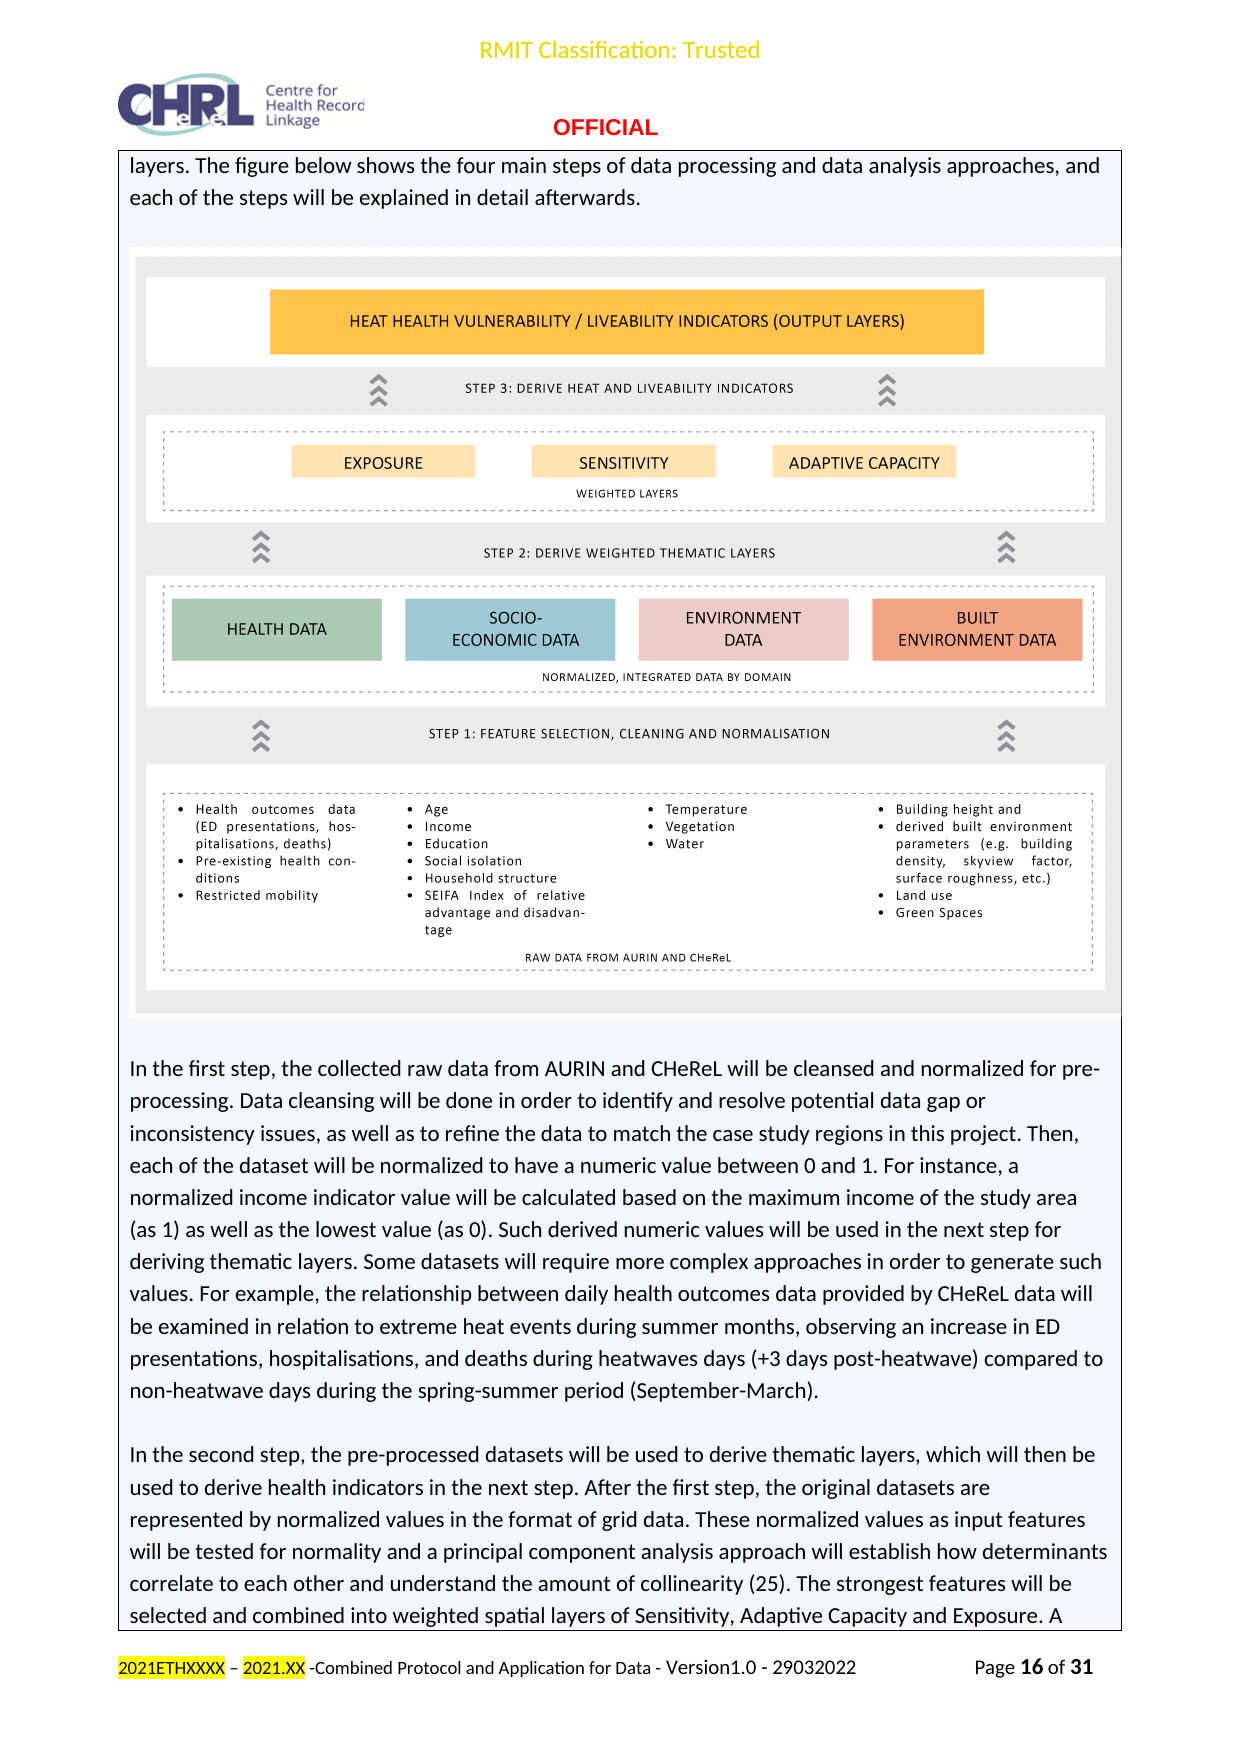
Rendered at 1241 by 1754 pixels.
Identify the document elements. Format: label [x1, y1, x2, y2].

picture [129, 247, 1122, 1018]
picture [118, 73, 365, 136]
table_cell [119, 151, 1121, 1629]
